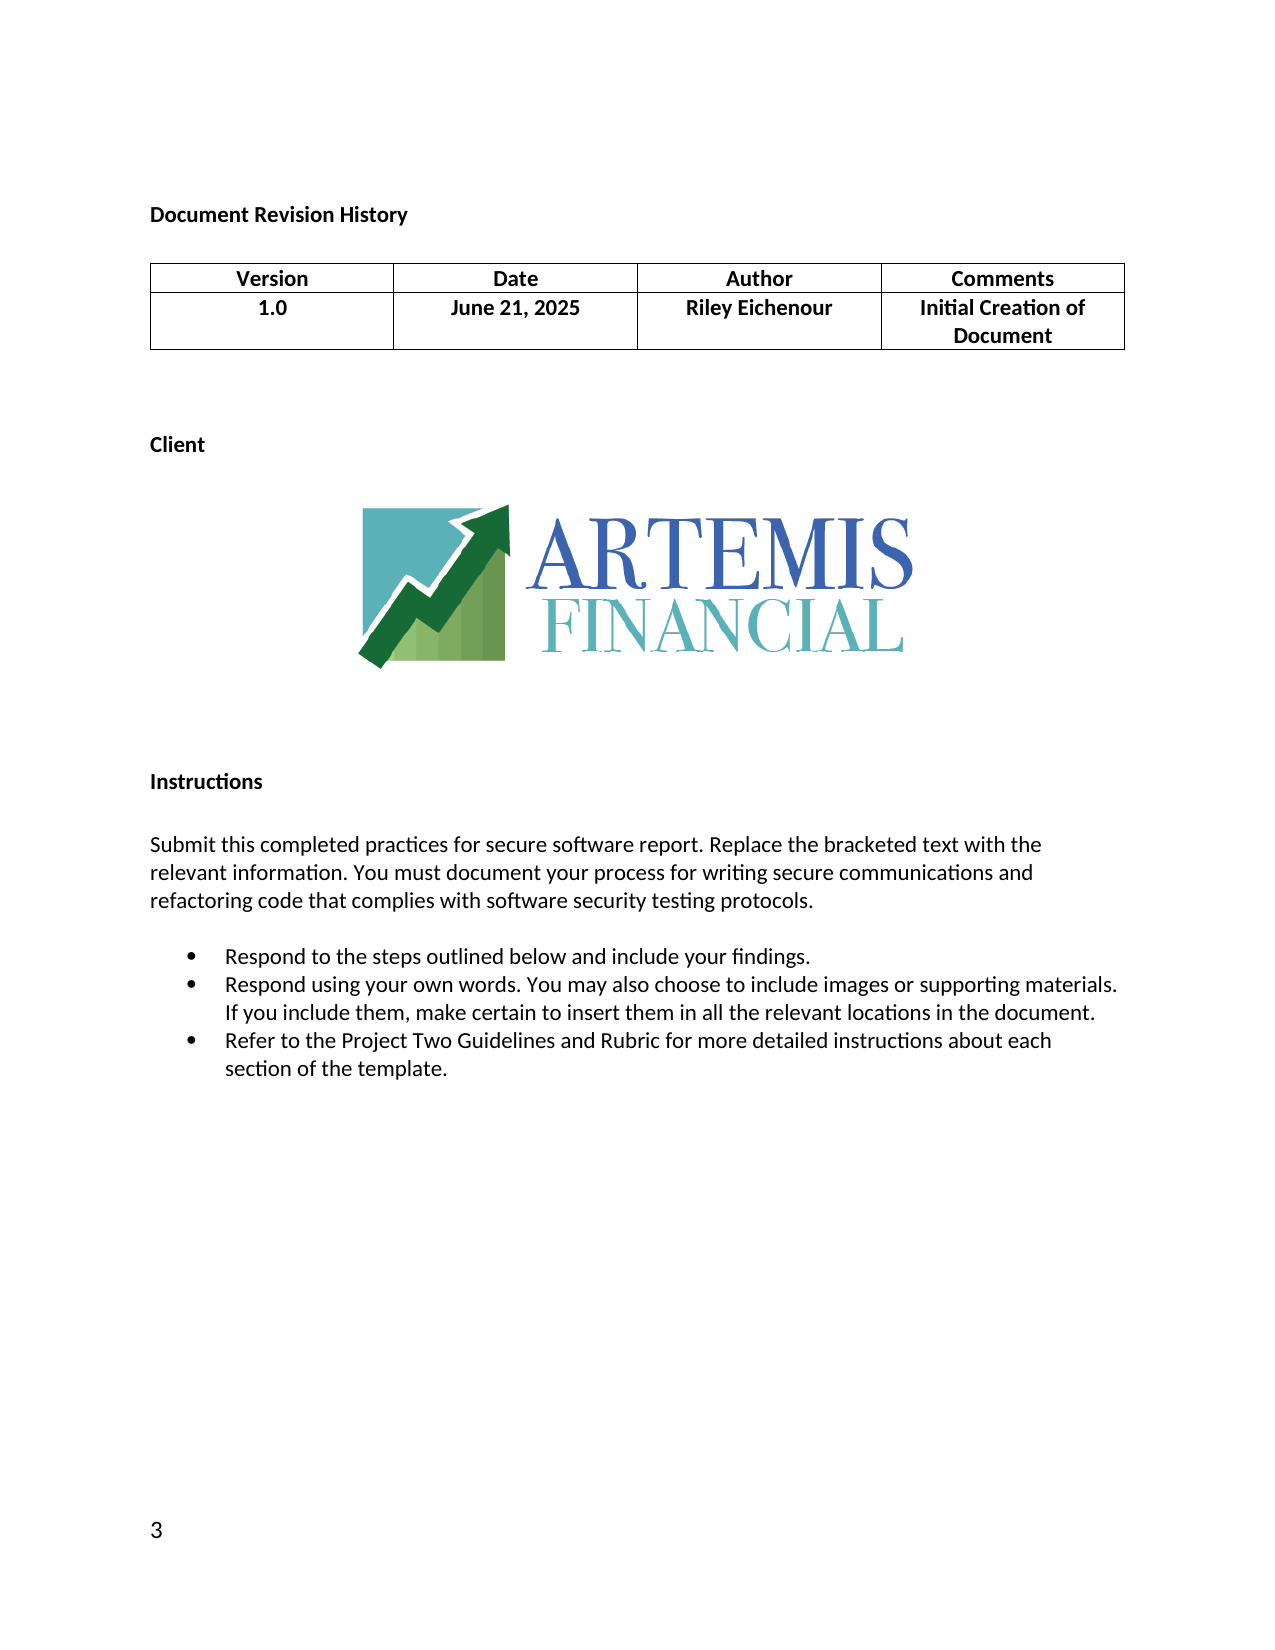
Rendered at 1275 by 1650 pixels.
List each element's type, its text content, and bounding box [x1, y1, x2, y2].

table_header Version [151, 264, 393, 292]
text Submit this completed practices for secure software report. Replace the bracketed text with the relevant information. You must document your process for writing secure communications and refactoring code that complies with software security testing protocols. [150, 830, 1125, 914]
list Refer to the Project Two Guidelines and Rubric for more detailed instructions about each section of the template. [187, 1026, 1125, 1082]
subtitle Client [150, 430, 1125, 458]
list Respond to the steps outlined below and include your findings. [187, 942, 1125, 970]
subtitle Instructions [150, 767, 1125, 795]
table_cell June 21, 2025 [394, 293, 637, 349]
subtitle Document Revision History [150, 200, 1125, 228]
table_cell Initial Creation of Document [882, 293, 1124, 349]
table_cell 1.0 [151, 293, 393, 349]
table_header Date [394, 264, 637, 292]
picture [346, 490, 929, 690]
list Respond using your own words. You may also choose to include images or supporting materials. If you include them, make certain to insert them in all the relevant locations in the document. [187, 970, 1125, 1026]
table_cell Riley Eichenour [638, 293, 881, 349]
table_header Comments [882, 264, 1124, 292]
table_header Author [638, 264, 881, 292]
